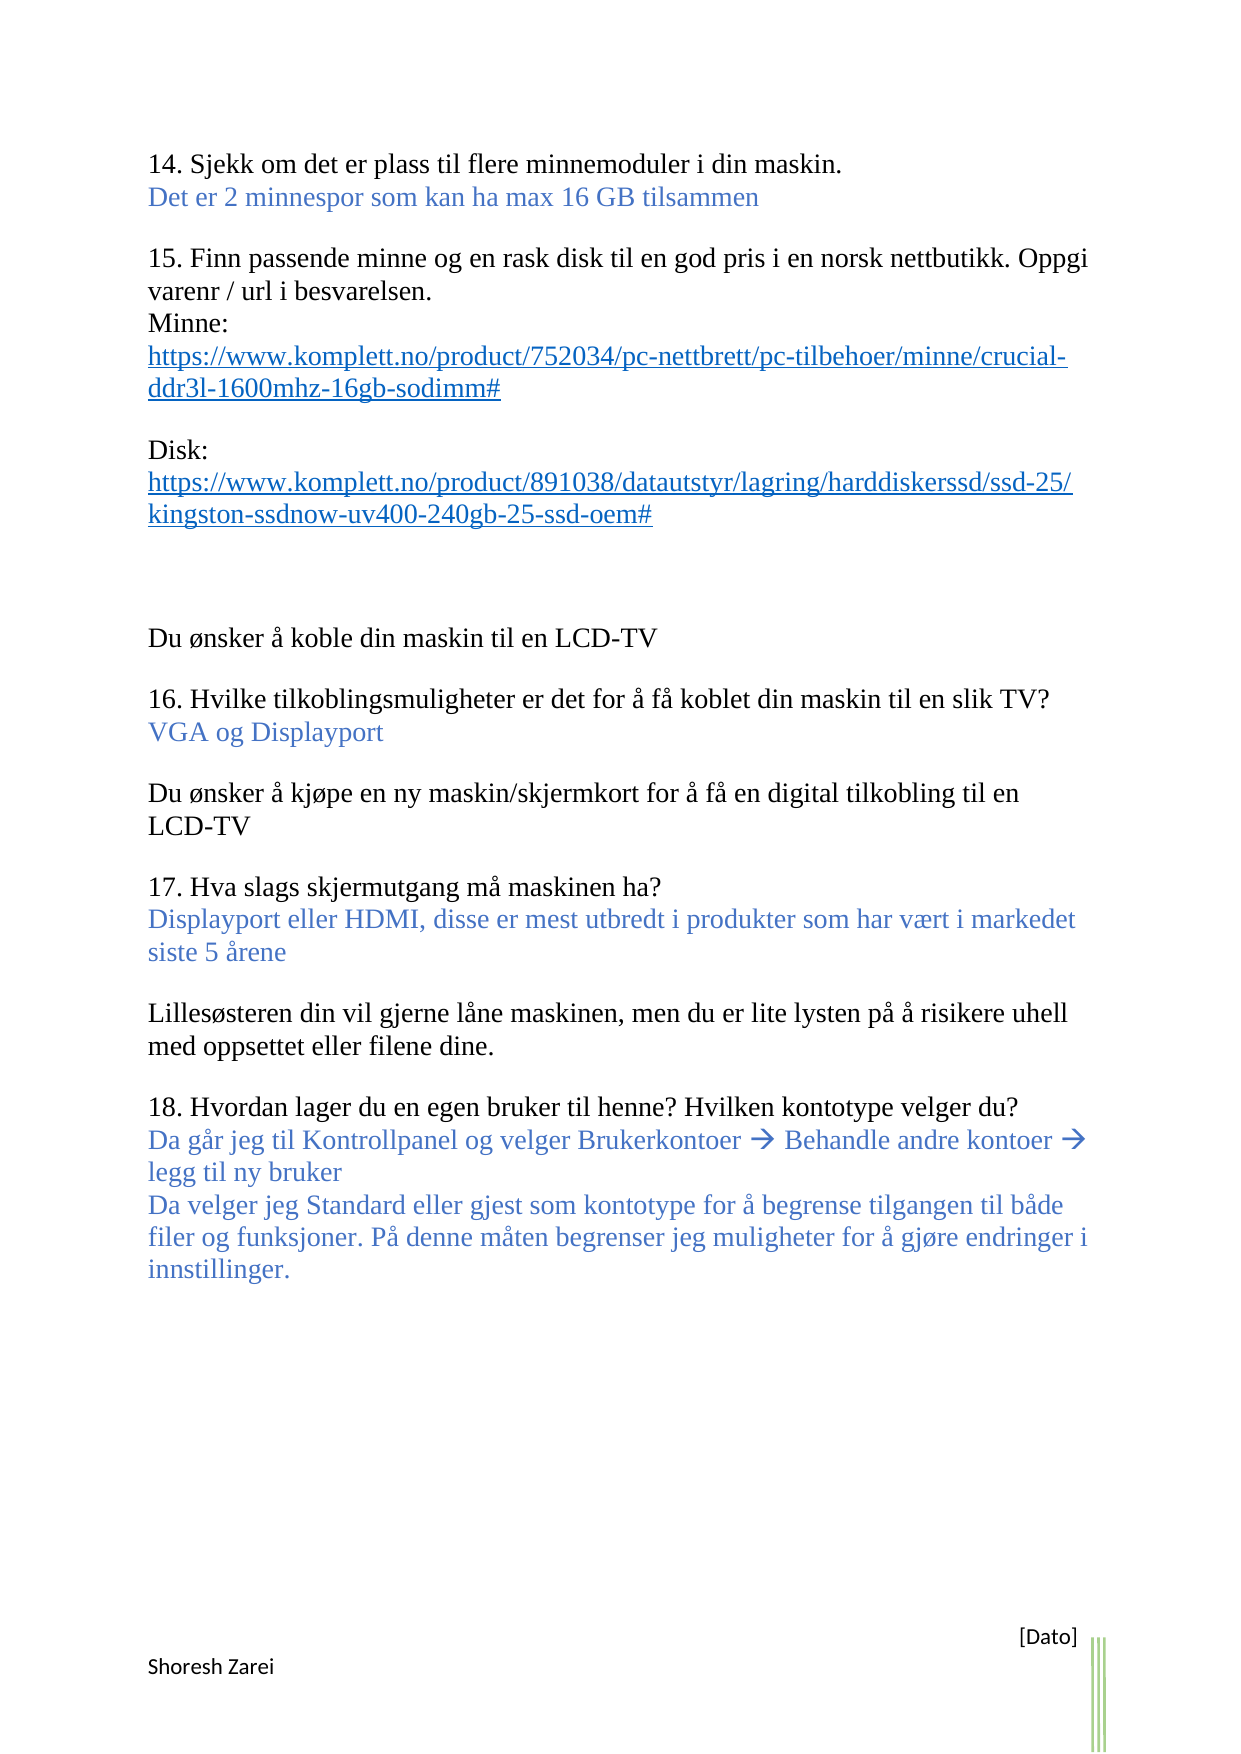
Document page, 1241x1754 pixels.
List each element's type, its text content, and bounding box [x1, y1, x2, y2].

text Disk: https://www.komplett.no/product/891038/datautstyr/lagring/harddiskerssd/ssd-25/kingston-ssdnow-uv400-240gb-25-ssd-oem# [148, 433, 1093, 530]
text 14. Sjekk om det er plass til flere minnemoduler i din maskin. Det er 2 minnespor som kan ha max 16 GB tilsammen [148, 148, 1093, 212]
text Du ønsker å kjøpe en ny maskin/skjermkort for å få en digital tilkobling til en LCD-TV [148, 776, 1093, 841]
text 16. Hvilke tilkoblingsmuligheter er det for å få koblet din maskin til en slik TV? VGA og Displayport [148, 682, 1093, 747]
text 17. Hva slags skjermutgang må maskinen ha? Displayport eller HDMI, disse er mest utbredt i produkter som har vært i markedet siste 5 årene [148, 870, 1093, 967]
text Lillesøsteren din vil gjerne låne maskinen, men du er lite lysten på å risikere uhell med oppsettet eller filene dine. [148, 996, 1093, 1061]
text 15. Finn passende minne og en rask disk til en god pris i en norsk nettbutikk. Oppgi varenr / url i besvarelsen. Minne: https://www.komplett.no/product/752034/pc-nettbrett/pc-tilbehoer/minne/crucial-ddr3l-1600mhz-16gb-sodimm# [148, 242, 1093, 403]
text 18. Hvordan lager du en egen bruker til henne? Hvilken kontotype velger du? Da går jeg til Kontrollpanel og velger Brukerkontoer Behandle andre kontoer legg til ny bruker Da velger jeg Standard eller gjest som kontotype for å begrense tilgangen til både filer og funksjoner. På denne måten begrenser jeg muligheter for å gjøre endringer i innstillinger. [148, 1090, 1093, 1314]
text Du ønsker å koble din maskin til en LCD-TV [148, 621, 1093, 653]
